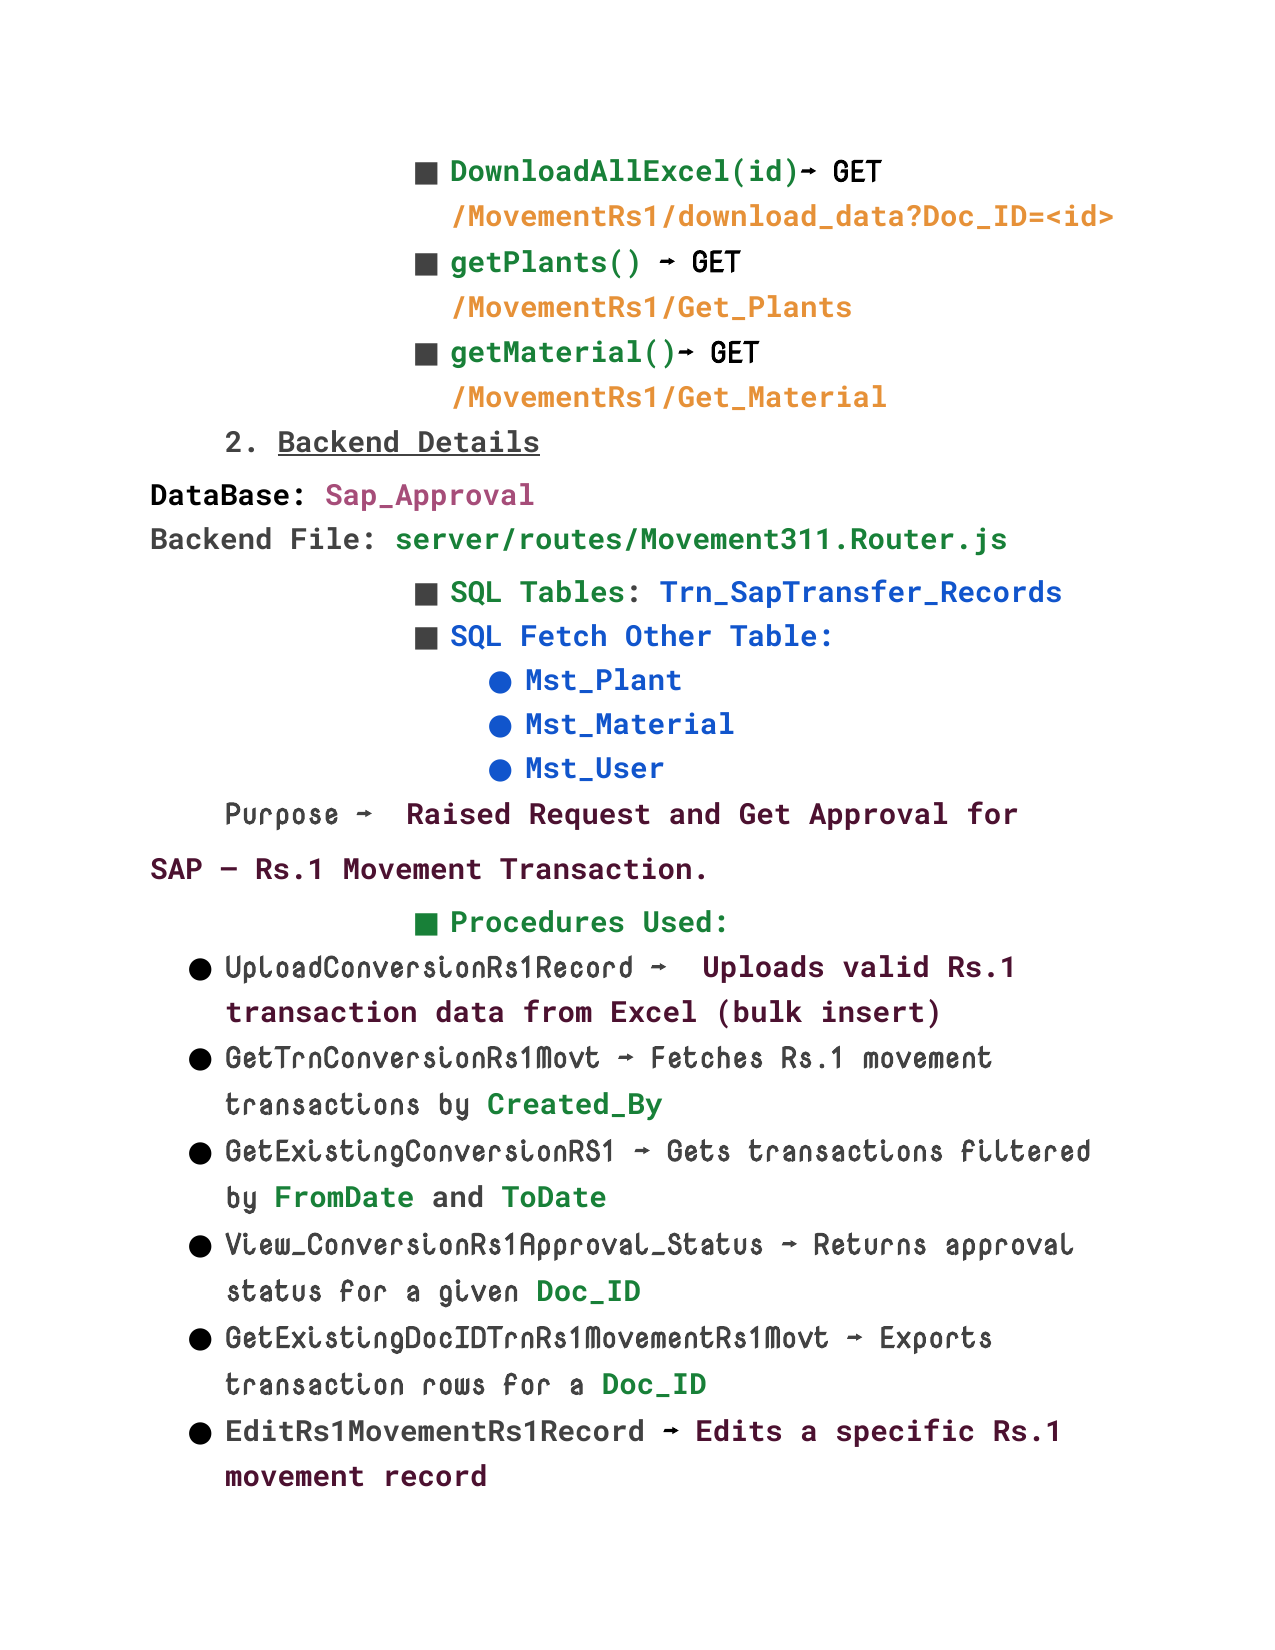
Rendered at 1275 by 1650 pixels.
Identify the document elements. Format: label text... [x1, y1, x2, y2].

text Backend File: server/routes/Movement311.Router.js [150, 519, 1125, 557]
list Procedures Used: [412, 902, 1125, 940]
text 2. Backend Details [225, 422, 1125, 460]
text SAP – Rs.1 Movement Transaction. [150, 849, 1125, 887]
list GetExistingConversionRS1 → Gets transactions filtered by FromDate and ToDate [187, 1130, 1125, 1217]
list GetExistingDocIDTrnRs1MovementRs1Movt → Exports transaction rows for a Doc_ID [187, 1316, 1125, 1404]
list UploadConversionRs1Record → Uploads valid Rs.1 transaction data from Excel (bulk insert) [187, 946, 1125, 1031]
text Purpose → Raised Request and Get Approval for [150, 793, 1125, 833]
list DownloadAllExcel(id)→ GET /MovementRs1/download_data?Doc_ID=<id> [412, 150, 1125, 235]
list EditRs1MovementRs1Record → Edits a specific Rs.1 movement record [187, 1410, 1125, 1494]
list Mst_Material [487, 704, 1125, 743]
list Mst_User [487, 748, 1125, 787]
list Mst_Plant [487, 660, 1125, 698]
list SQL Fetch Other Table: [412, 616, 1125, 654]
text DataBase: Sap_Approval [150, 474, 1125, 513]
list getPlants() → GET /MovementRs1/Get_Plants [412, 241, 1125, 325]
list SQL Tables: Trn_SapTransfer_Records [412, 572, 1125, 610]
list getMaterial()→ GET /MovementRs1/Get_Material [412, 331, 1125, 416]
list View_ConversionRs1Approval_Status → Returns approval status for a given Doc_ID [187, 1223, 1125, 1310]
list GetTrnConversionRs1Movt → Fetches Rs.1 movement transactions by Created_By [187, 1036, 1125, 1124]
